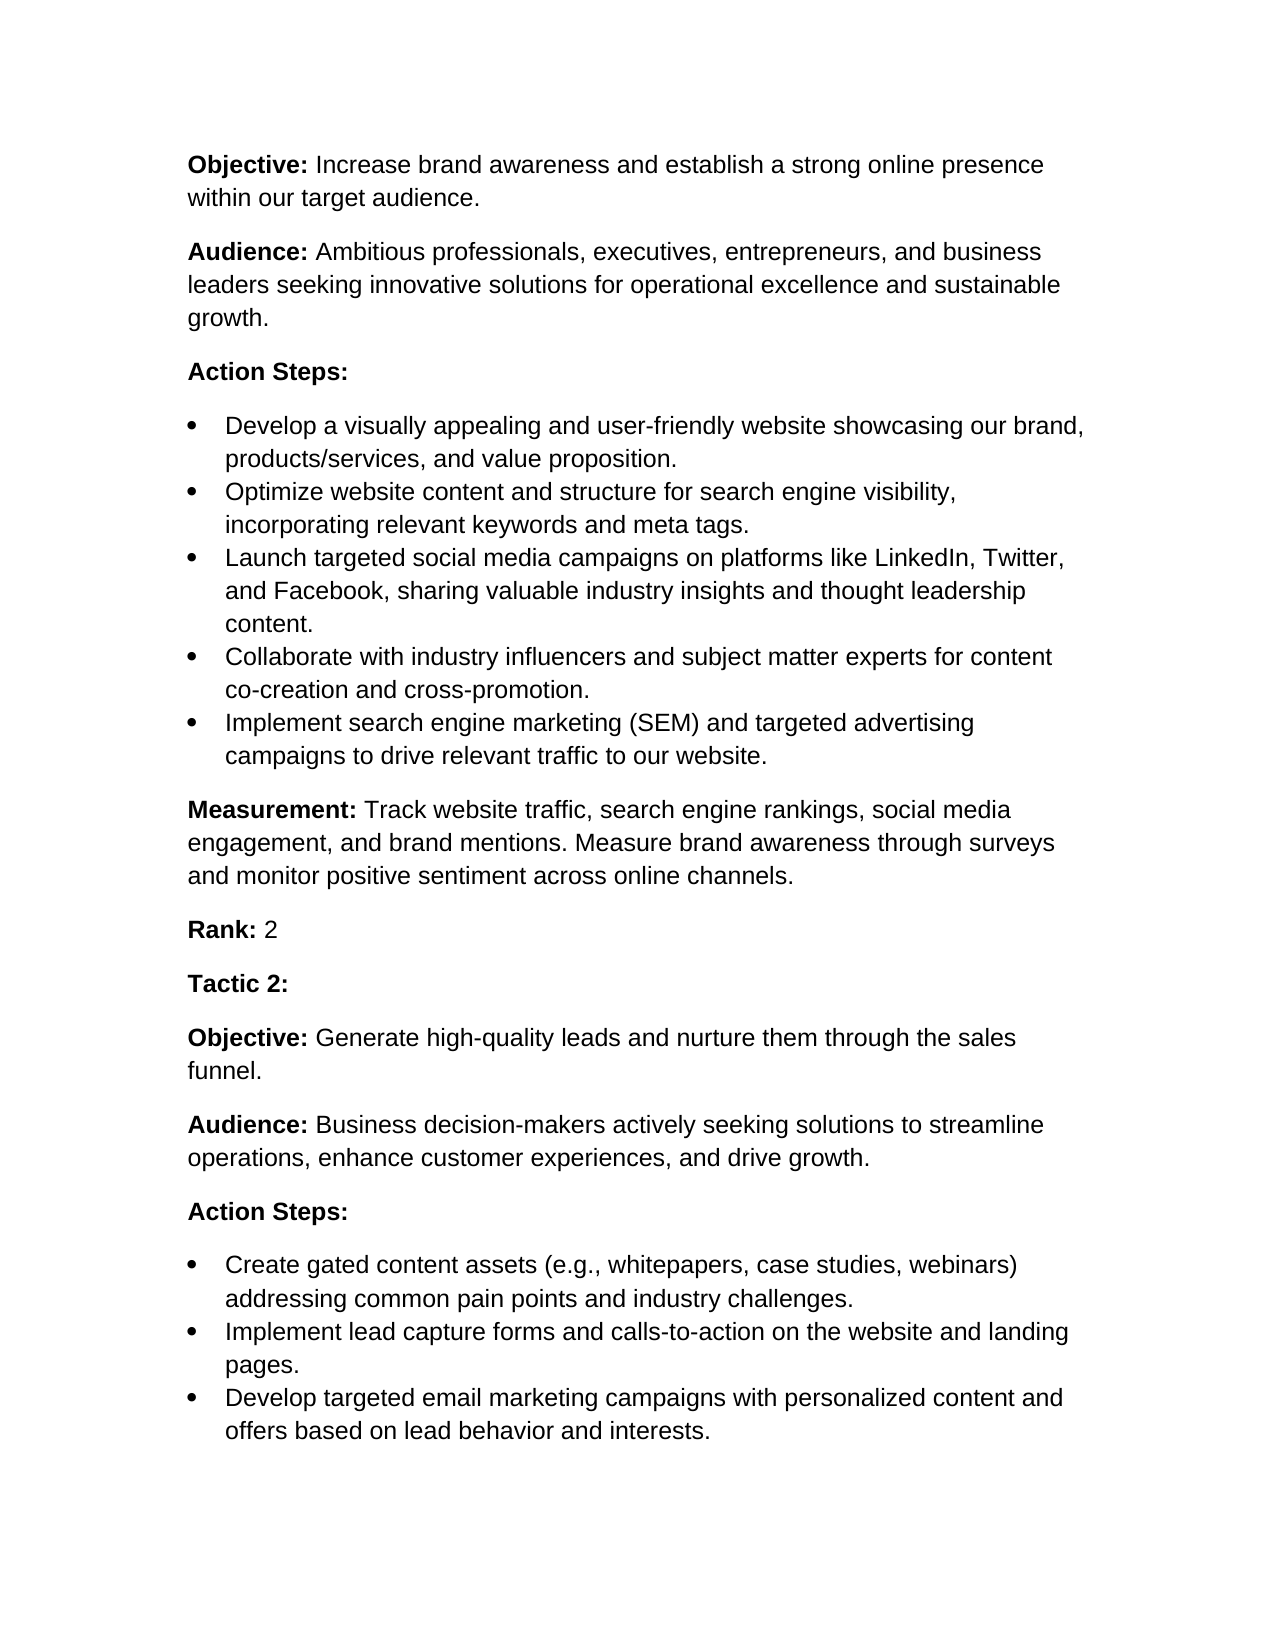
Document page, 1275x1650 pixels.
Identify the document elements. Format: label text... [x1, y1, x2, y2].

text Tactic 2: [187, 969, 1087, 998]
list Launch targeted social media campaigns on platforms like LinkedIn, Twitter, and Facebook, sharing valuable industry insights and thought leadership content. [187, 543, 1087, 638]
text Audience: Ambitious professionals, executives, entrepreneurs, and business leaders seeking innovative solutions for operational excellence and sustainable growth. [187, 237, 1087, 332]
text Audience: Business decision-makers actively seeking solutions to streamline operations, enhance customer experiences, and drive growth. [187, 1110, 1087, 1171]
list Create gated content assets (e.g., whitepapers, case studies, webinars) addressing common pain points and industry challenges. [187, 1250, 1087, 1312]
list Develop a visually appealing and user-friendly website showcasing our brand, products/services, and value proposition. [187, 411, 1087, 472]
list Implement lead capture forms and calls-to-action on the website and landing pages. [187, 1317, 1087, 1378]
text Action Steps: [187, 1197, 1087, 1225]
text Rank: 2 [187, 915, 1087, 944]
list Develop targeted email marketing campaigns with personalized content and offers based on lead behavior and interests. [187, 1383, 1087, 1444]
list Implement search engine marketing (SEM) and targeted advertising campaigns to drive relevant traffic to our website. [187, 708, 1087, 770]
list Optimize website content and structure for search engine visibility, incorporating relevant keywords and meta tags. [187, 477, 1087, 539]
text Action Steps: [187, 357, 1087, 386]
text Objective: Increase brand awareness and establish a strong online presence within our target audience. [187, 150, 1087, 212]
text Objective: Generate high-quality leads and nurture them through the sales funnel. [187, 1023, 1087, 1084]
list Collaborate with industry influencers and subject matter experts for content co-creation and cross-promotion. [187, 642, 1087, 704]
text Measurement: Track website traffic, search engine rankings, social media engagement, and brand mentions. Measure brand awareness through surveys and monitor positive sentiment across online channels. [187, 795, 1087, 890]
